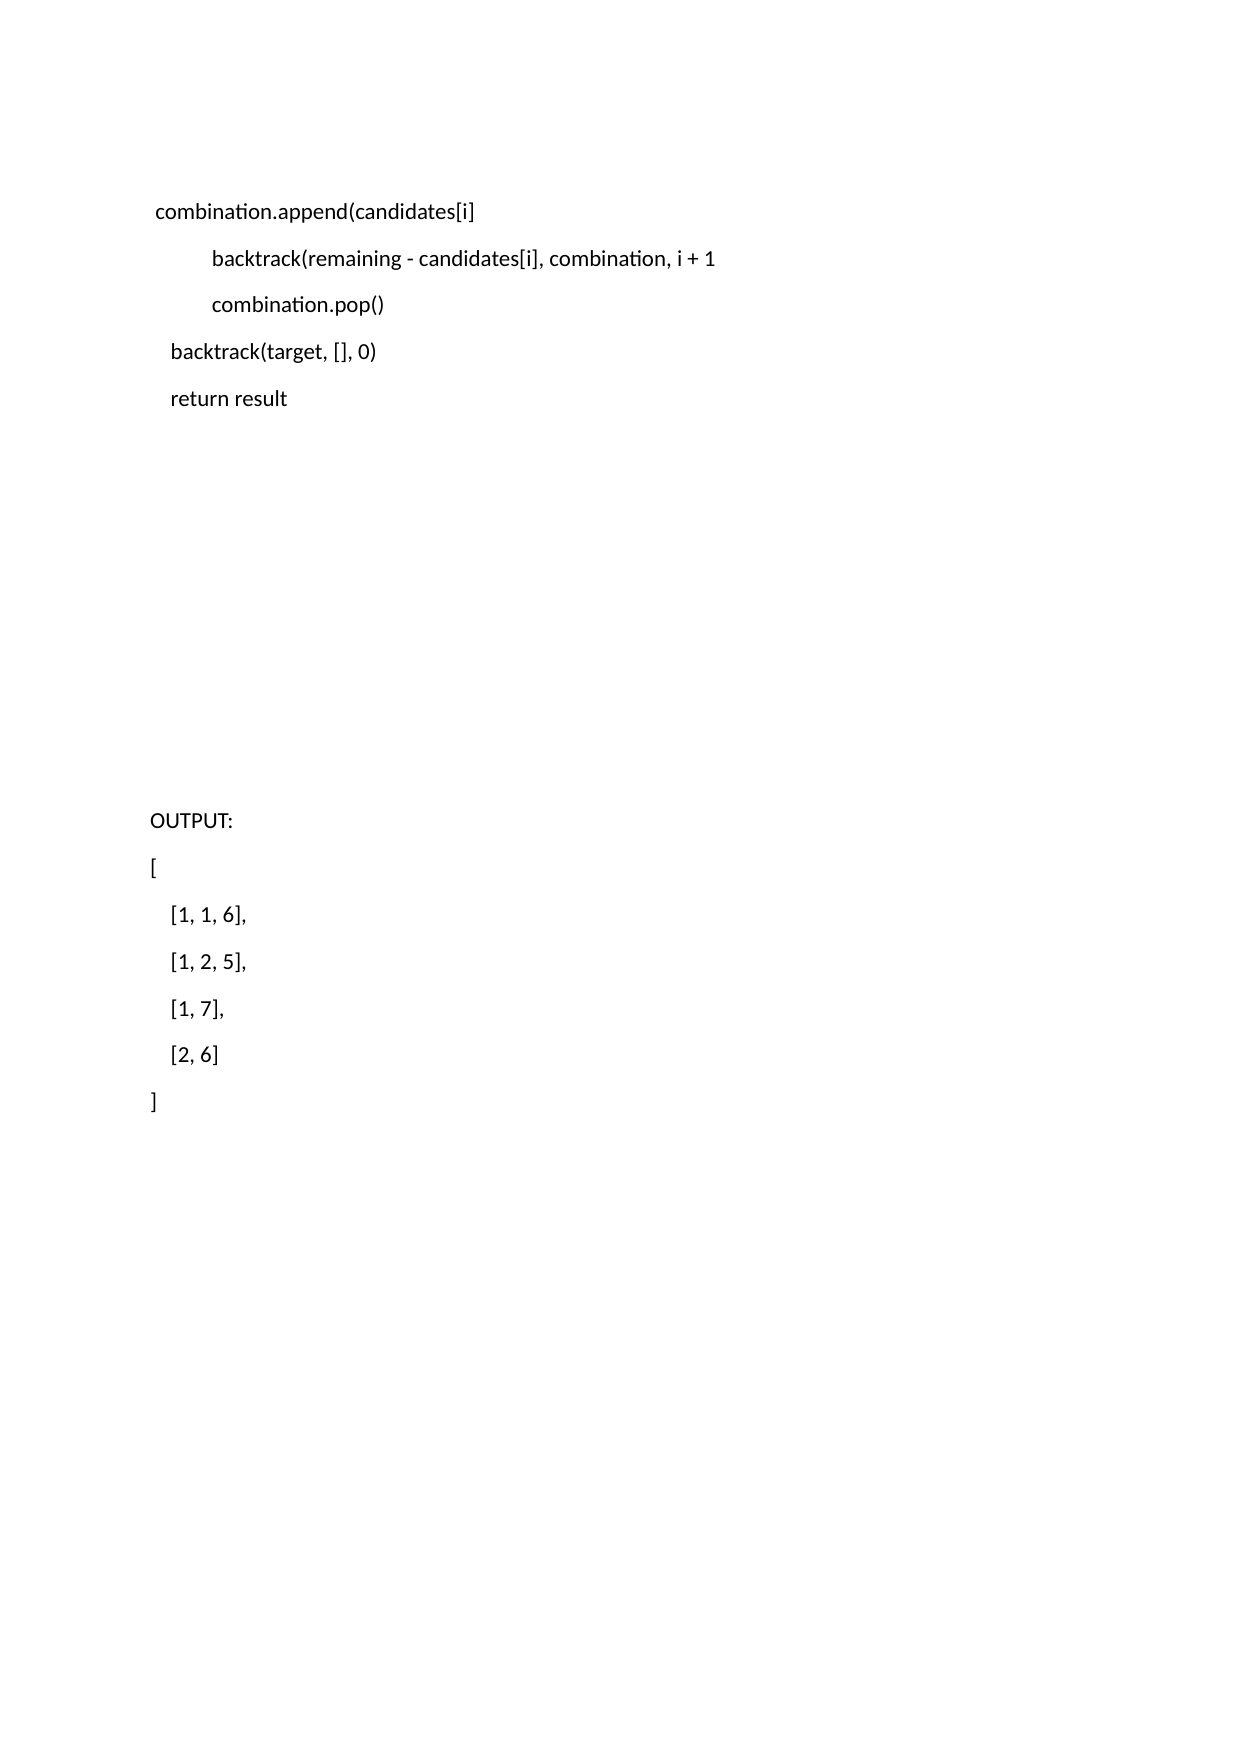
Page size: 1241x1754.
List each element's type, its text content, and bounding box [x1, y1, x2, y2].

text [ [150, 853, 1090, 881]
text return result [150, 384, 1090, 412]
text [1, 7], [150, 994, 1090, 1022]
text OUTPUT: [150, 806, 1090, 834]
text [1, 1, 6], [150, 900, 1090, 928]
text backtrack(target, [], 0) [150, 337, 1090, 366]
text ] [150, 1087, 1090, 1116]
text backtrack(remaining - candidates[i], combination, i + 1 [150, 244, 1090, 272]
text [1, 2, 5], [150, 947, 1090, 975]
text [2, 6] [150, 1041, 1090, 1069]
text combination.append(candidates[i] [150, 197, 1090, 225]
text combination.pop() [150, 291, 1090, 319]
